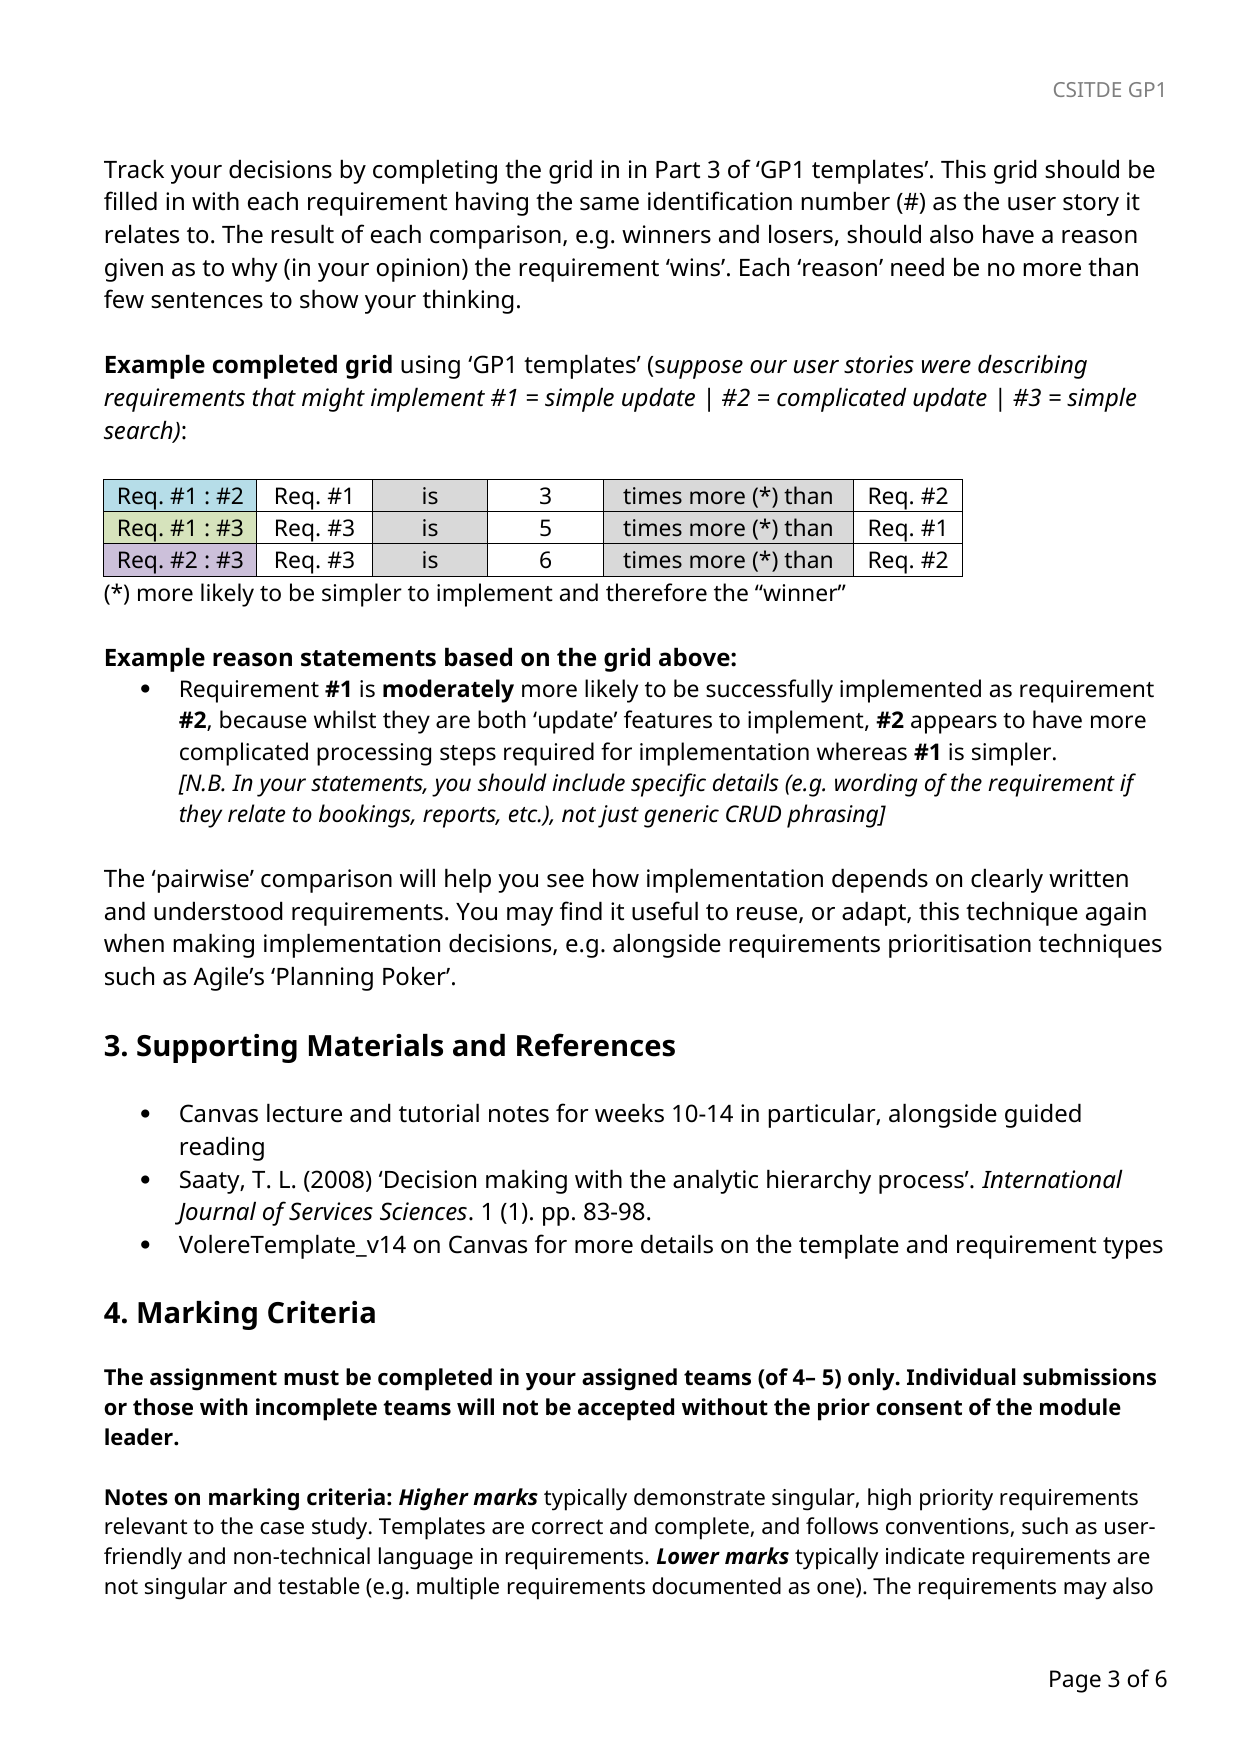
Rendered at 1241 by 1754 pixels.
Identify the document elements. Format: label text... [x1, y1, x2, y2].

table_cell 5 [488, 512, 603, 543]
table_header Req. #1 : #2 [104, 480, 256, 511]
list Canvas lecture and tutorial notes for weeks 10-14 in particular, alongside guided reading [141, 1097, 1167, 1162]
table_cell Req. #1 : #3 [104, 512, 256, 543]
table_cell Req. #2 [854, 544, 962, 576]
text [103, 1481, 1167, 1601]
table_header Req. #1 [257, 480, 372, 511]
text Example reason statements based on the grid above: [103, 640, 1167, 673]
table_cell Req. #3 [257, 512, 372, 543]
table_cell is [373, 544, 487, 576]
list VolereTemplate_v14 on Canvas for more details on the template and requirement types [141, 1228, 1167, 1260]
text Track your decisions by completing the grid in in Part 3 of ‘GP1 templates’. This grid should be filled in with each requirement having the same identification number (#) as the user story it relates to. The result of each comparison, e.g. winners and losers, should also have a reason given as to why (in your opinion) the requirement ‘wins’. Each ‘reason’ need be no more than few sentences to show your thinking. [103, 153, 1167, 316]
table_cell times more (*) than [604, 512, 853, 543]
table_cell 6 [488, 544, 603, 576]
text Example completed grid using ‘GP1 templates’ (suppose our user stories were describing requirements that might implement #1 = simple update | #2 = complicated update | #3 = simple search): [103, 348, 1167, 446]
table_header times more (*) than [604, 480, 853, 511]
text 4. Marking Criteria [103, 1293, 1167, 1332]
text 3. Supporting Materials and References [103, 1025, 1167, 1064]
table_cell Req. #3 [257, 544, 372, 576]
text The ‘pairwise’ comparison will help you see how implementation depends on clearly written and understood requirements. You may find it useful to reuse, or adapt, this technique again when making implementation decisions, e.g. alongside requirements prioritisation techniques such as Agile’s ‘Planning Poker’. [103, 862, 1167, 992]
table_cell is [373, 512, 487, 543]
list Requirement #1 is moderately more likely to be successfully implemented as requirement #2, because whilst they are both ‘update’ features to implement, #2 appears to have more complicated processing steps required for implementation whereas #1 is simpler. [N.B. In your statements, you should include specific details (e.g. wording of the requirement if they relate to bookings, reports, etc.), not just generic CRUD phrasing] [141, 673, 1167, 829]
text (*) more likely to be simpler to implement and therefore the “winner” [103, 577, 1167, 608]
table_cell Req. #2 : #3 [104, 544, 256, 576]
list Saaty, T. L. (2008) ‘Decision making with the analytic hierarchy process’. International Journal of Services Sciences. 1 (1). pp. 83-98. [141, 1162, 1167, 1228]
text The assignment must be completed in your assigned teams (of 4– 5) only. Individual submissions or those with incomplete teams will not be accepted without the prior consent of the module leader. [103, 1362, 1167, 1452]
table_cell times more (*) than [604, 544, 853, 576]
table_cell Req. #1 [854, 512, 962, 543]
table_header 3 [488, 480, 603, 511]
table_header is [373, 480, 487, 511]
table_header Req. #2 [854, 480, 962, 511]
